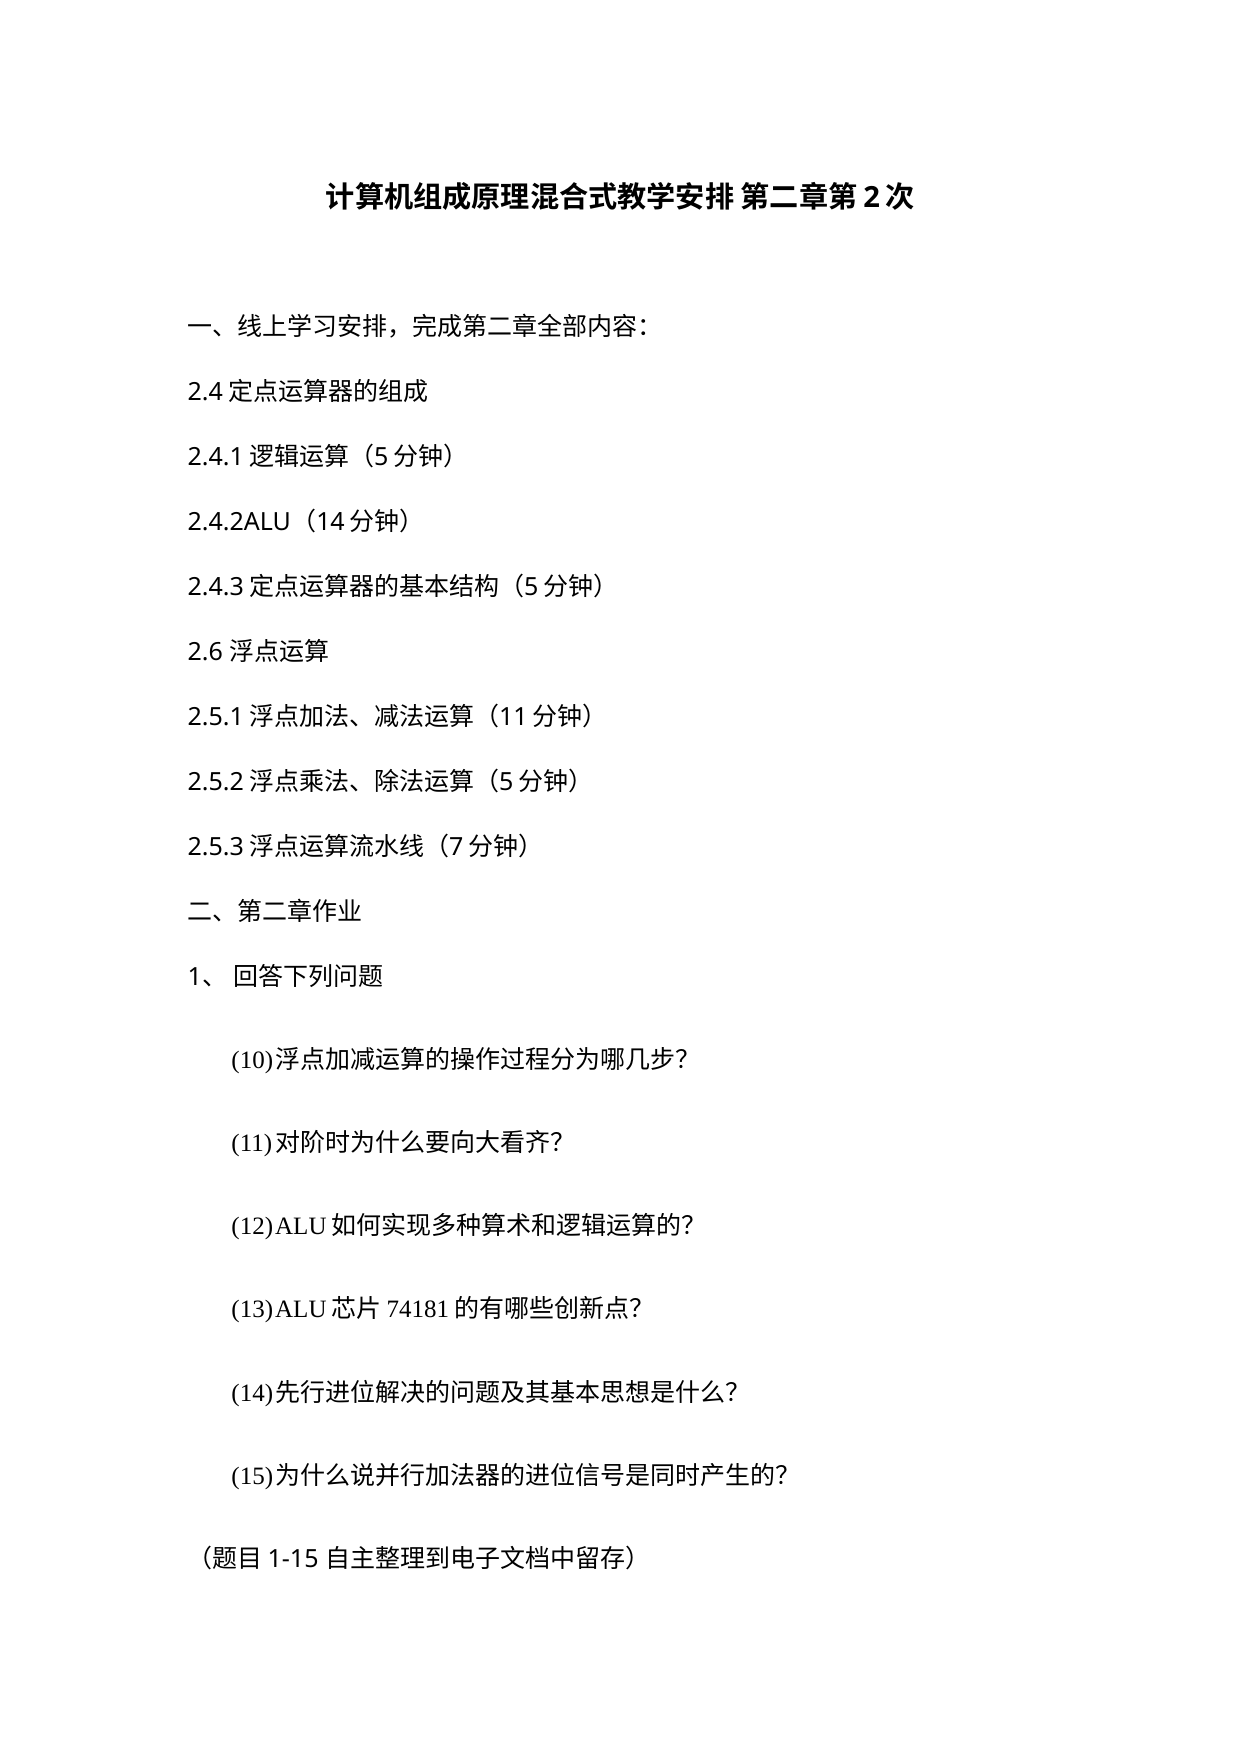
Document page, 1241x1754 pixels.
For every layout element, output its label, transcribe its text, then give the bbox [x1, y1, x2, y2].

list 2.5.1浮点加法、减法运算（11分钟） [187, 682, 1053, 747]
list 2.5.2浮点乘法、除法运算（5分钟） [187, 747, 1053, 812]
list 2.4.2ALU（14分钟） [187, 487, 1053, 552]
text 2.6 浮点运算 [187, 617, 1053, 682]
text 一、线上学习安排，完成第二章全部内容： [187, 292, 1053, 357]
list 为什么说并行加法器的进位信号是同时产生的？ [231, 1441, 1053, 1506]
list 回答下列问题 [187, 942, 1053, 1007]
text 2.4定点运算器的组成 [187, 357, 1053, 422]
list 2.5.3浮点运算流水线（7分钟） [187, 812, 1053, 877]
list 2.4.1逻辑运算（5分钟） [187, 422, 1053, 487]
list ALU芯片74181的有哪些创新点？ [231, 1274, 1053, 1339]
list 对阶时为什么要向大看齐？ [231, 1108, 1053, 1173]
list 浮点加减运算的操作过程分为哪几步？ [231, 1025, 1053, 1090]
text 计算机组成原理混合式教学安排 第二章第2次 [187, 162, 1053, 227]
text 二、第二章作业 [187, 877, 1053, 942]
list 先行进位解决的问题及其基本思想是什么？ [231, 1358, 1053, 1423]
list 2.4.3定点运算器的基本结构（5分钟） [187, 552, 1053, 617]
list ALU如何实现多种算术和逻辑运算的？ [231, 1191, 1053, 1256]
text （题目1-15 自主整理到电子文档中留存） [187, 1524, 1053, 1589]
